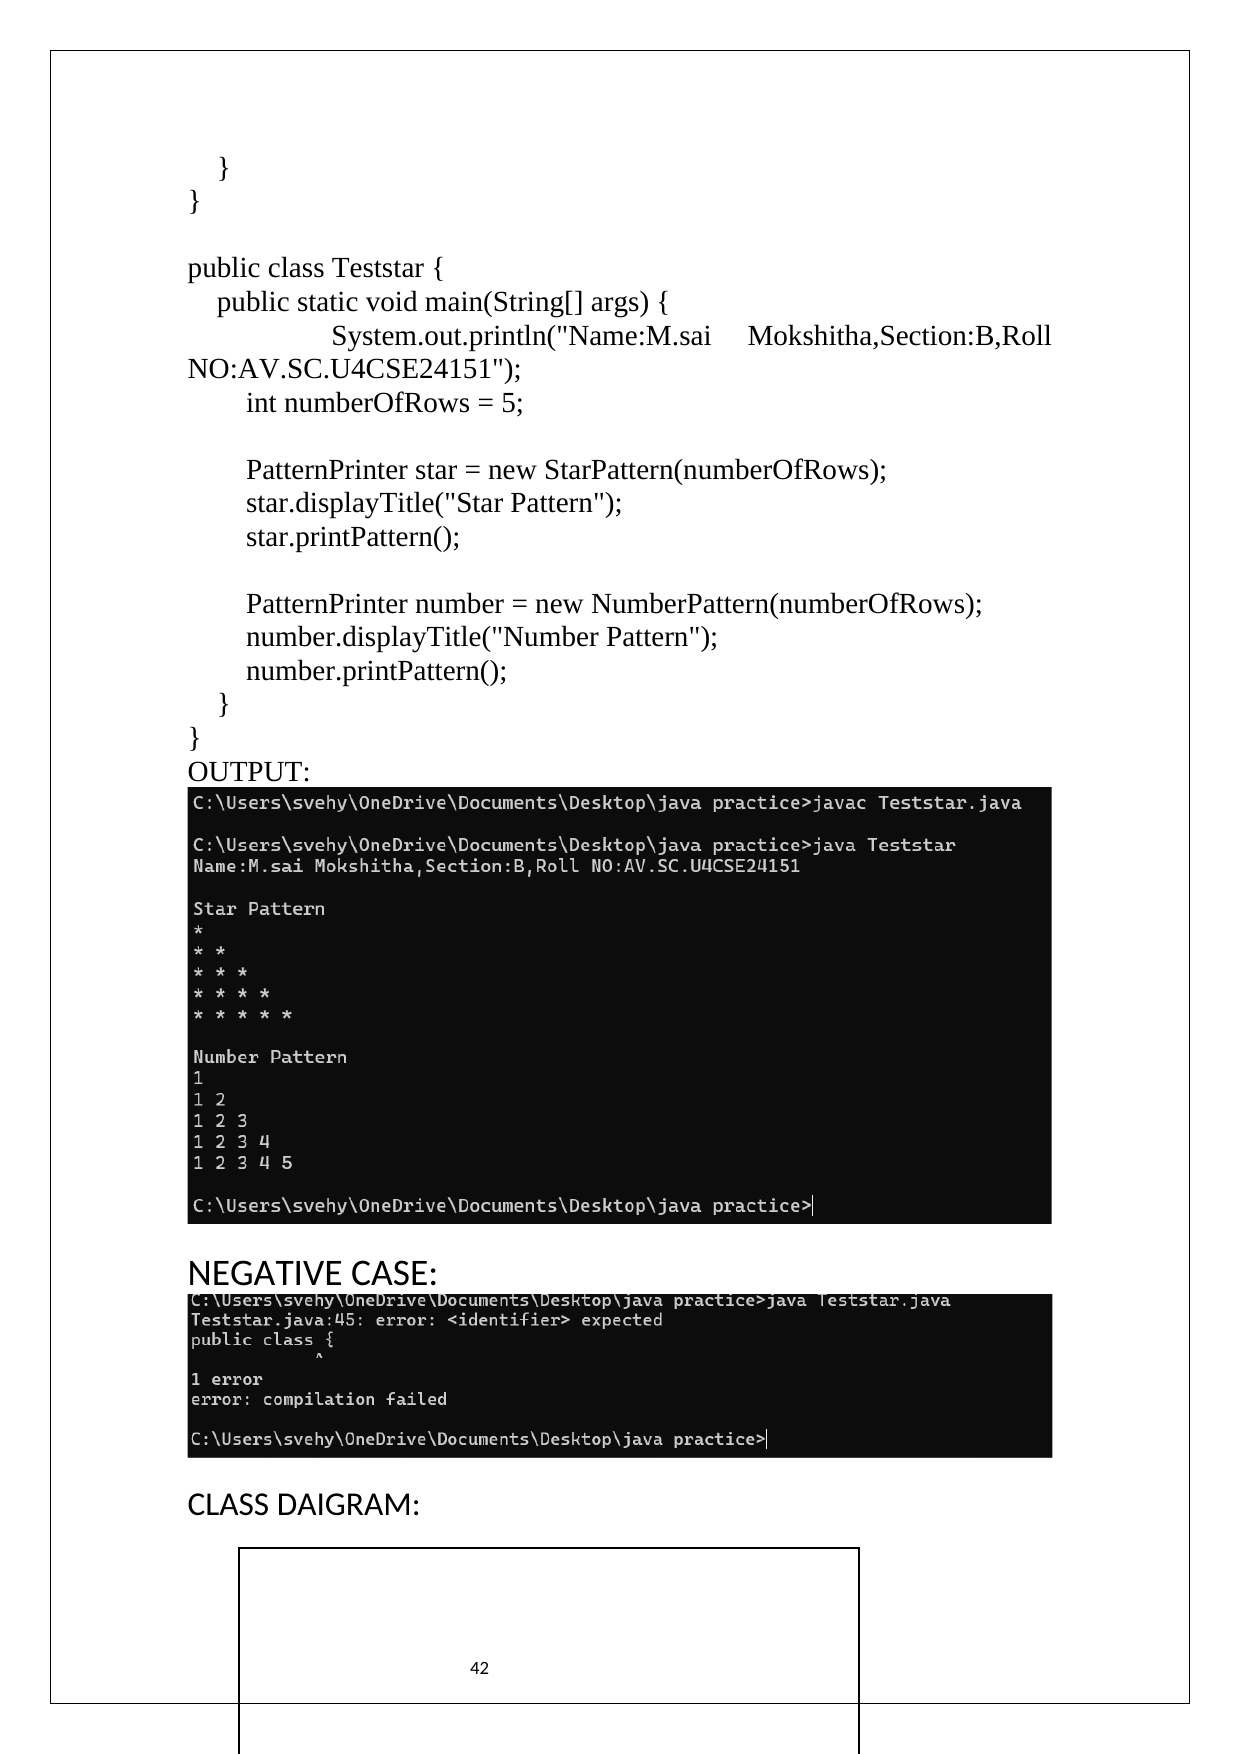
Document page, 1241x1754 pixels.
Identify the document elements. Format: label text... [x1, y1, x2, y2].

picture [187, 787, 1052, 1224]
text NEGATIVE CASE: [187, 1249, 1053, 1294]
text public static void main(String[] args) { [187, 284, 1053, 318]
text number.printPattern(); [187, 653, 1053, 687]
picture [187, 1294, 1053, 1458]
text star.printPattern(); [187, 519, 1053, 552]
text star.displayTitle("Star Pattern"); [187, 485, 1053, 519]
text System.out.println("Name:M.sai Mokshitha,Section:B,Roll NO:AV.SC.U4CSE24151"); [187, 318, 1053, 385]
text OUTPUT: [187, 754, 1053, 787]
text public class Teststar { [187, 251, 1053, 284]
text } [187, 183, 1053, 217]
text PatternPrinter number = new NumberPattern(numberOfRows); [187, 586, 1053, 619]
text } [187, 720, 1053, 754]
text number.displayTitle("Number Pattern"); [187, 619, 1053, 653]
text CLASS DAIGRAM: [187, 1483, 1053, 1523]
text } [187, 687, 1053, 720]
text int numberOfRows = 5; [187, 385, 1053, 418]
text PatternPrinter star = new StarPattern(numberOfRows); [187, 452, 1053, 485]
text } [187, 150, 1053, 183]
